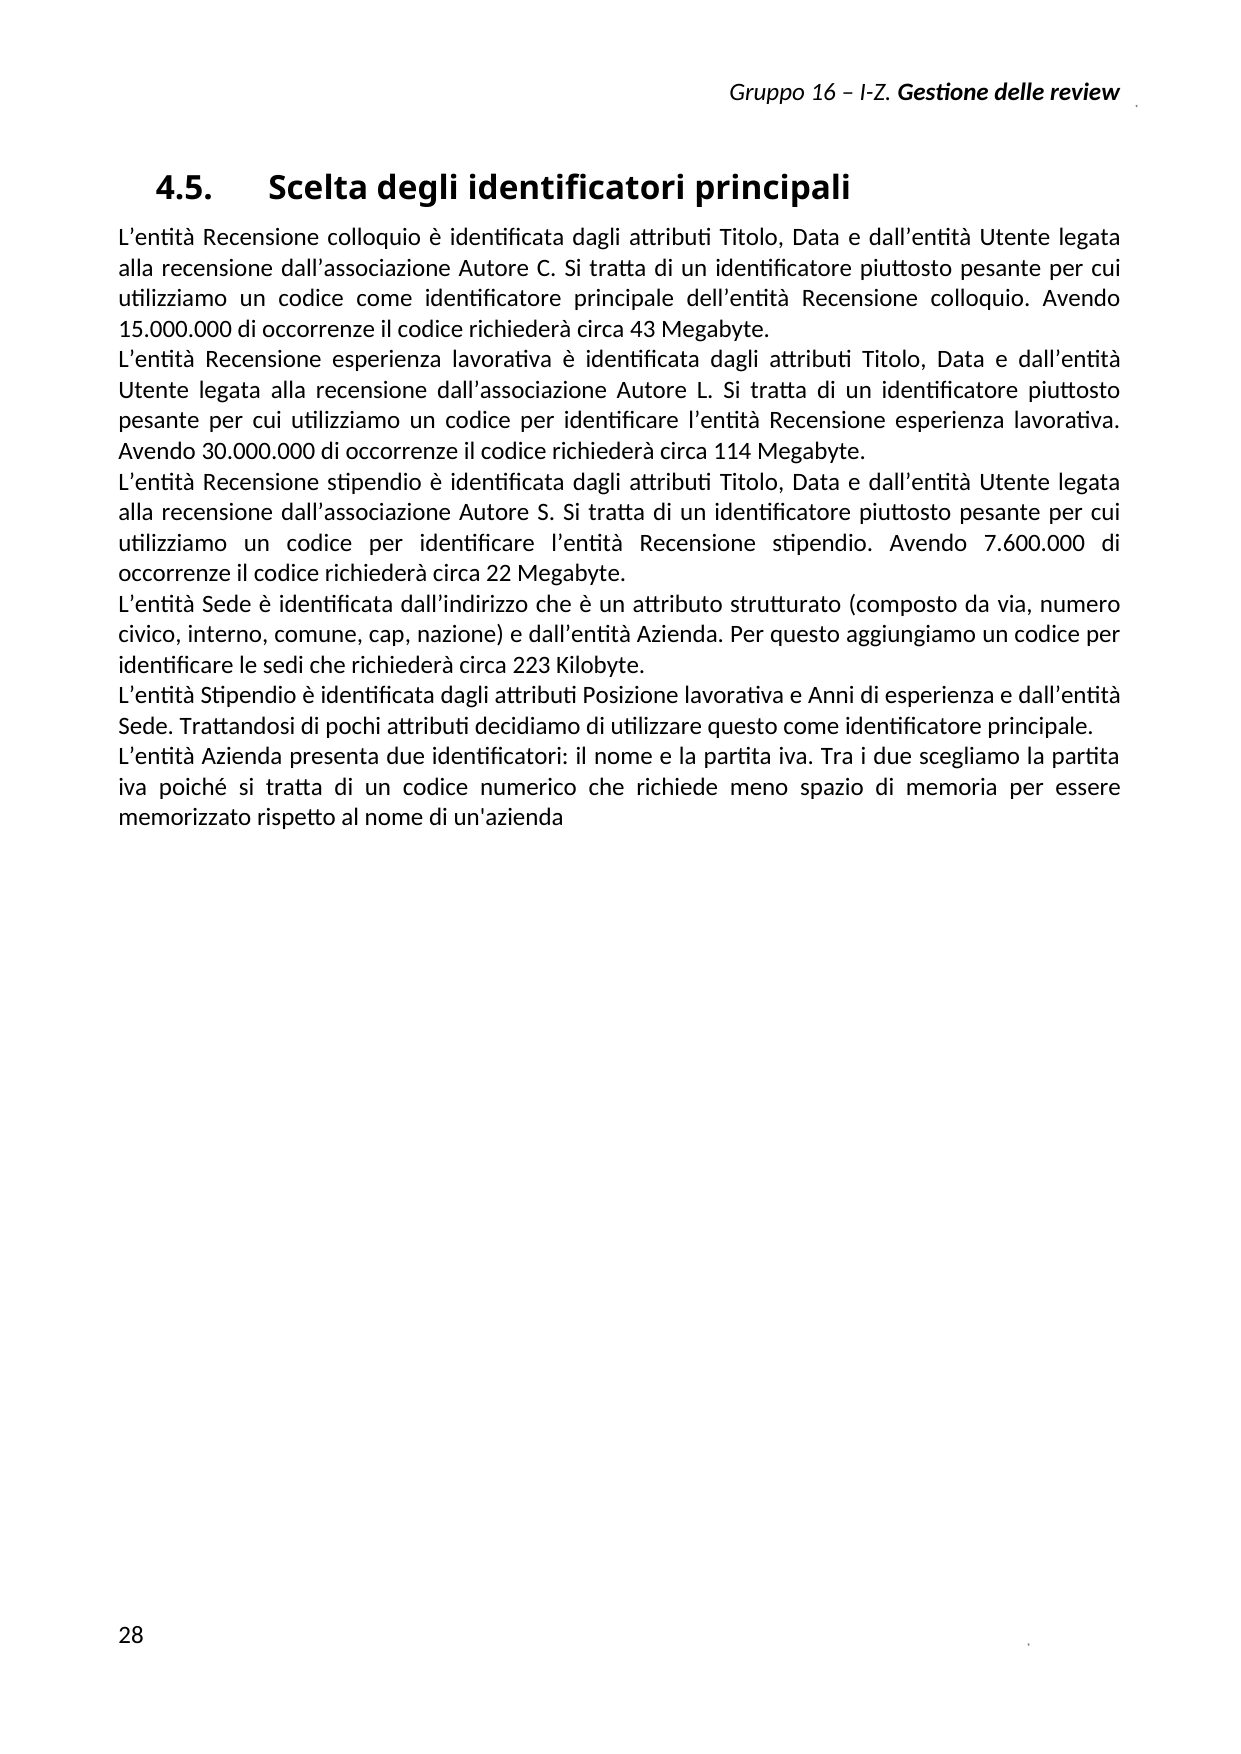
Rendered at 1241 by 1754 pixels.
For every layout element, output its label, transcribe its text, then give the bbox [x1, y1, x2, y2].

text L’entità Recensione stipendio è identificata dagli attributi Titolo, Data e dall’entità Utente legata alla recensione dall’associazione Autore S. Si tratta di un identificatore piuttosto pesante per cui utilizziamo un codice per identificare l’entità Recensione stipendio. Avendo 7.600.000 di occorrenze il codice richiederà circa 22 Megabyte. [118, 466, 1122, 588]
text L’entità Recensione esperienza lavorativa è identificata dagli attributi Titolo, Data e dall’entità Utente legata alla recensione dall’associazione Autore L. Si tratta di un identificatore piuttosto pesante per cui utilizziamo un codice per identificare l’entità Recensione esperienza lavorativa. Avendo 30.000.000 di occorrenze il codice richiederà circa 114 Megabyte. [118, 344, 1122, 466]
text L’entità Sede è identificata dall’indirizzo che è un attributo strutturato (composto da via, numero civico, interno, comune, cap, nazione) e dall’entità Azienda. Per questo aggiungiamo un codice per identificare le sedi che richiederà circa 223 Kilobyte. [118, 588, 1122, 679]
text L’entità Stipendio è identificata dagli attributi Posizione lavorativa e Anni di esperienza e dall’entità Sede. Trattandosi di pochi attributi decidiamo di utilizzare questo come identificatore principale. [118, 679, 1122, 740]
text L’entità Recensione colloquio è identificata dagli attributi Titolo, Data e dall’entità Utente legata alla recensione dall’associazione Autore C. Si tratta di un identificatore piuttosto pesante per cui utilizziamo un codice come identificatore principale dell’entità Recensione colloquio. Avendo 15.000.000 di occorrenze il codice richiederà circa 43 Megabyte. [118, 222, 1122, 344]
subtitle Scelta degli identificatori principali [156, 164, 1122, 209]
text L’entità Azienda presenta due identificatori: il nome e la partita iva. Tra i due scegliamo la partita iva poiché si tratta di un codice numerico che richiede meno spazio di memoria per essere memorizzato rispetto al nome di un'azienda [118, 740, 1122, 832]
